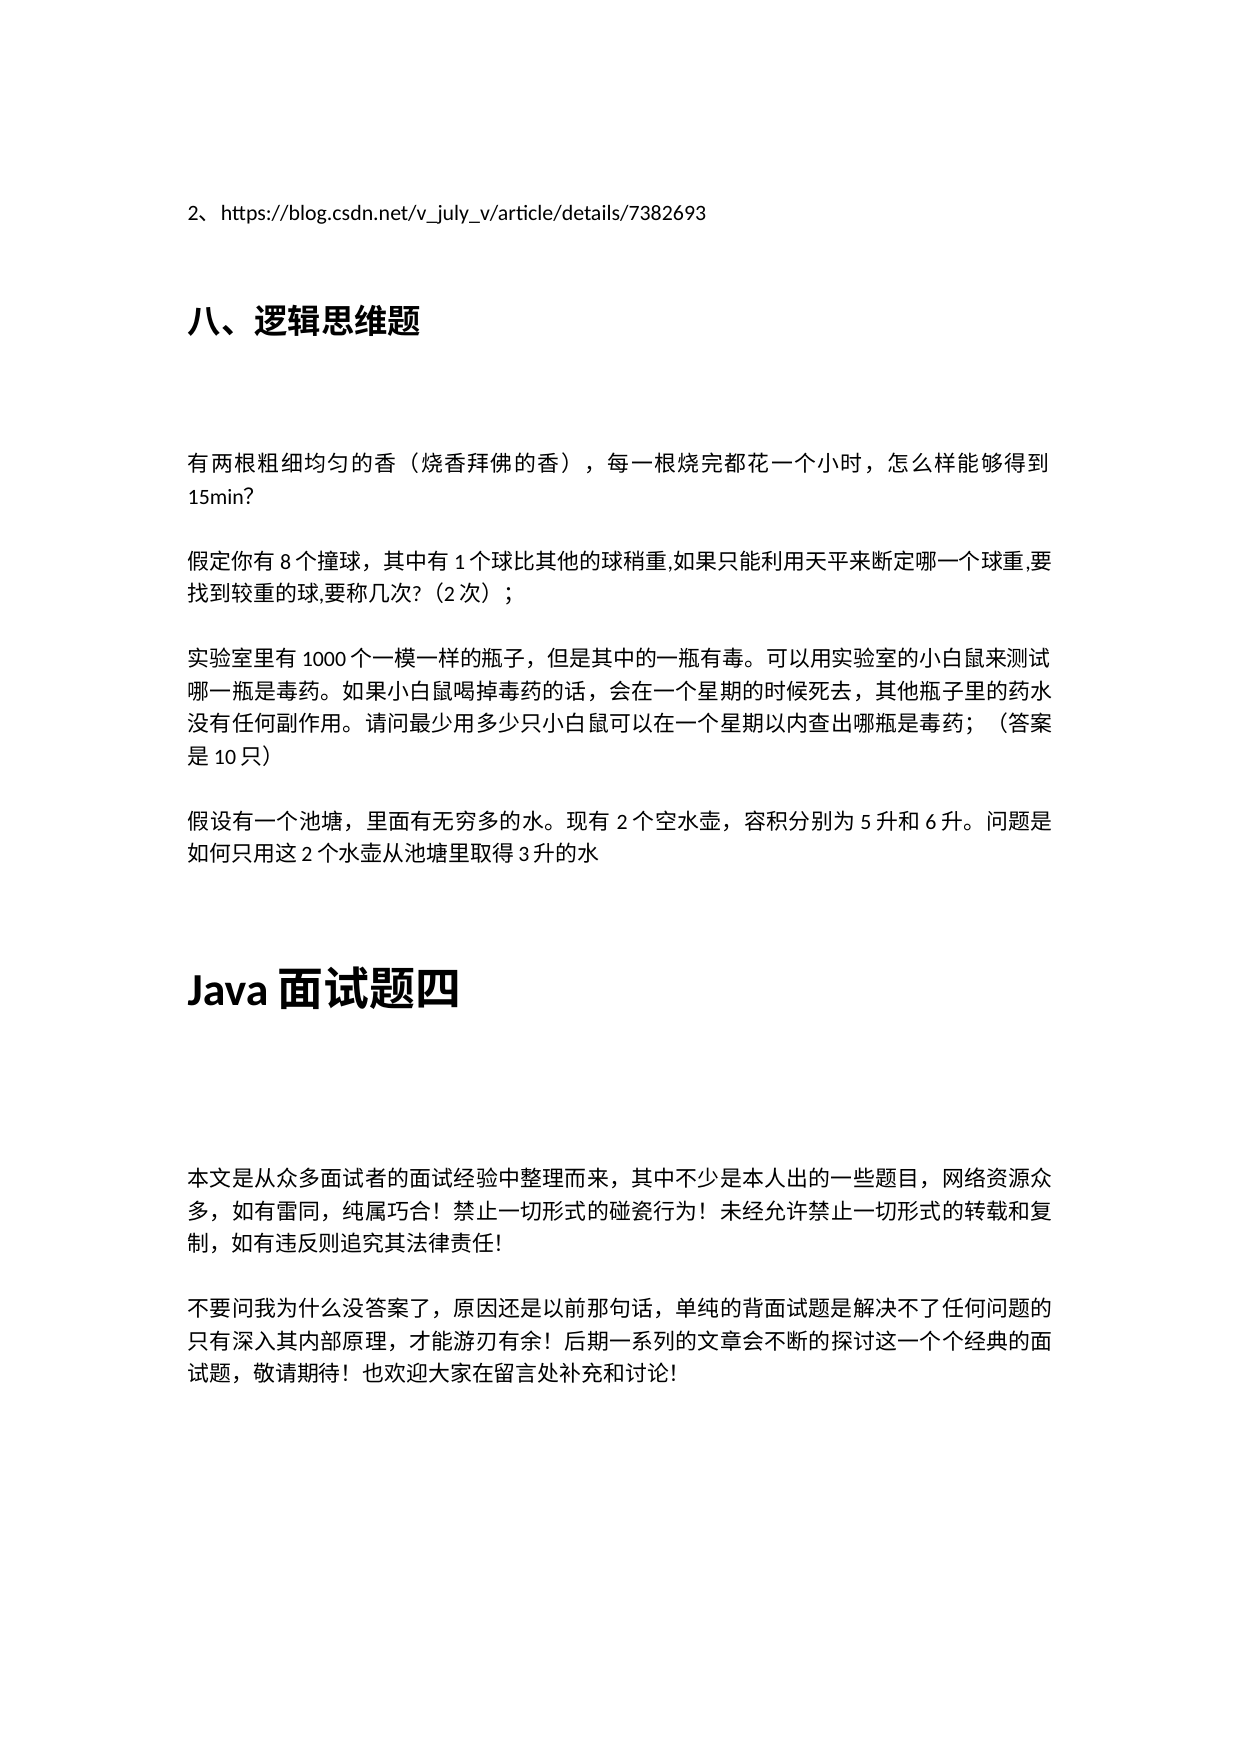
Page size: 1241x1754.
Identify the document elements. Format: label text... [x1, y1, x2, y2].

subtitle 八、逻辑思维题 [187, 287, 1053, 352]
text 实验室里有1000个一模一样的瓶子，但是其中的一瓶有毒。可以用实验室的小白鼠来测试哪一瓶是毒药。如果小白鼠喝掉毒药的话，会在一个星期的时候死去，其他瓶子里的药水没有任何副作用。请问最少用多少只小白鼠可以在一个星期以内查出哪瓶是毒药；（答案是10只） [187, 641, 1053, 771]
text 本文是从众多面试者的面试经验中整理而来，其中不少是本人出的一些题目，网络资源众多，如有雷同，纯属巧合！禁止一切形式的碰瓷行为！未经允许禁止一切形式的转载和复制，如有违反则追究其法律责任！ [187, 1161, 1053, 1258]
subtitle Java面试题四 [187, 936, 1053, 1034]
text 不要问我为什么没答案了，原因还是以前那句话，单纯的背面试题是解决不了任何问题的，只有深入其内部原理，才能游刃有余！后期一系列的文章会不断的探讨这一个个经典的面试题，敬请期待！也欢迎大家在留言处补充和讨论！ [187, 1291, 1053, 1388]
text 2、https://blog.csdn.net/v_july_v/article/details/7382693 [187, 194, 1053, 227]
text 有两根粗细均匀的香（烧香拜佛的香），每一根烧完都花一个小时，怎么样能够得到15min？ [187, 446, 1053, 511]
text 假设有一个池塘，里面有无穷多的水。现有2个空水壶，容积分别为5升和6升。问题是如何只用这2个水壶从池塘里取得3升的水 [187, 803, 1053, 868]
text 假定你有8个撞球，其中有1个球比其他的球稍重,如果只能利用天平来断定哪一个球重,要找到较重的球,要称几次?（2次）； [187, 543, 1053, 608]
